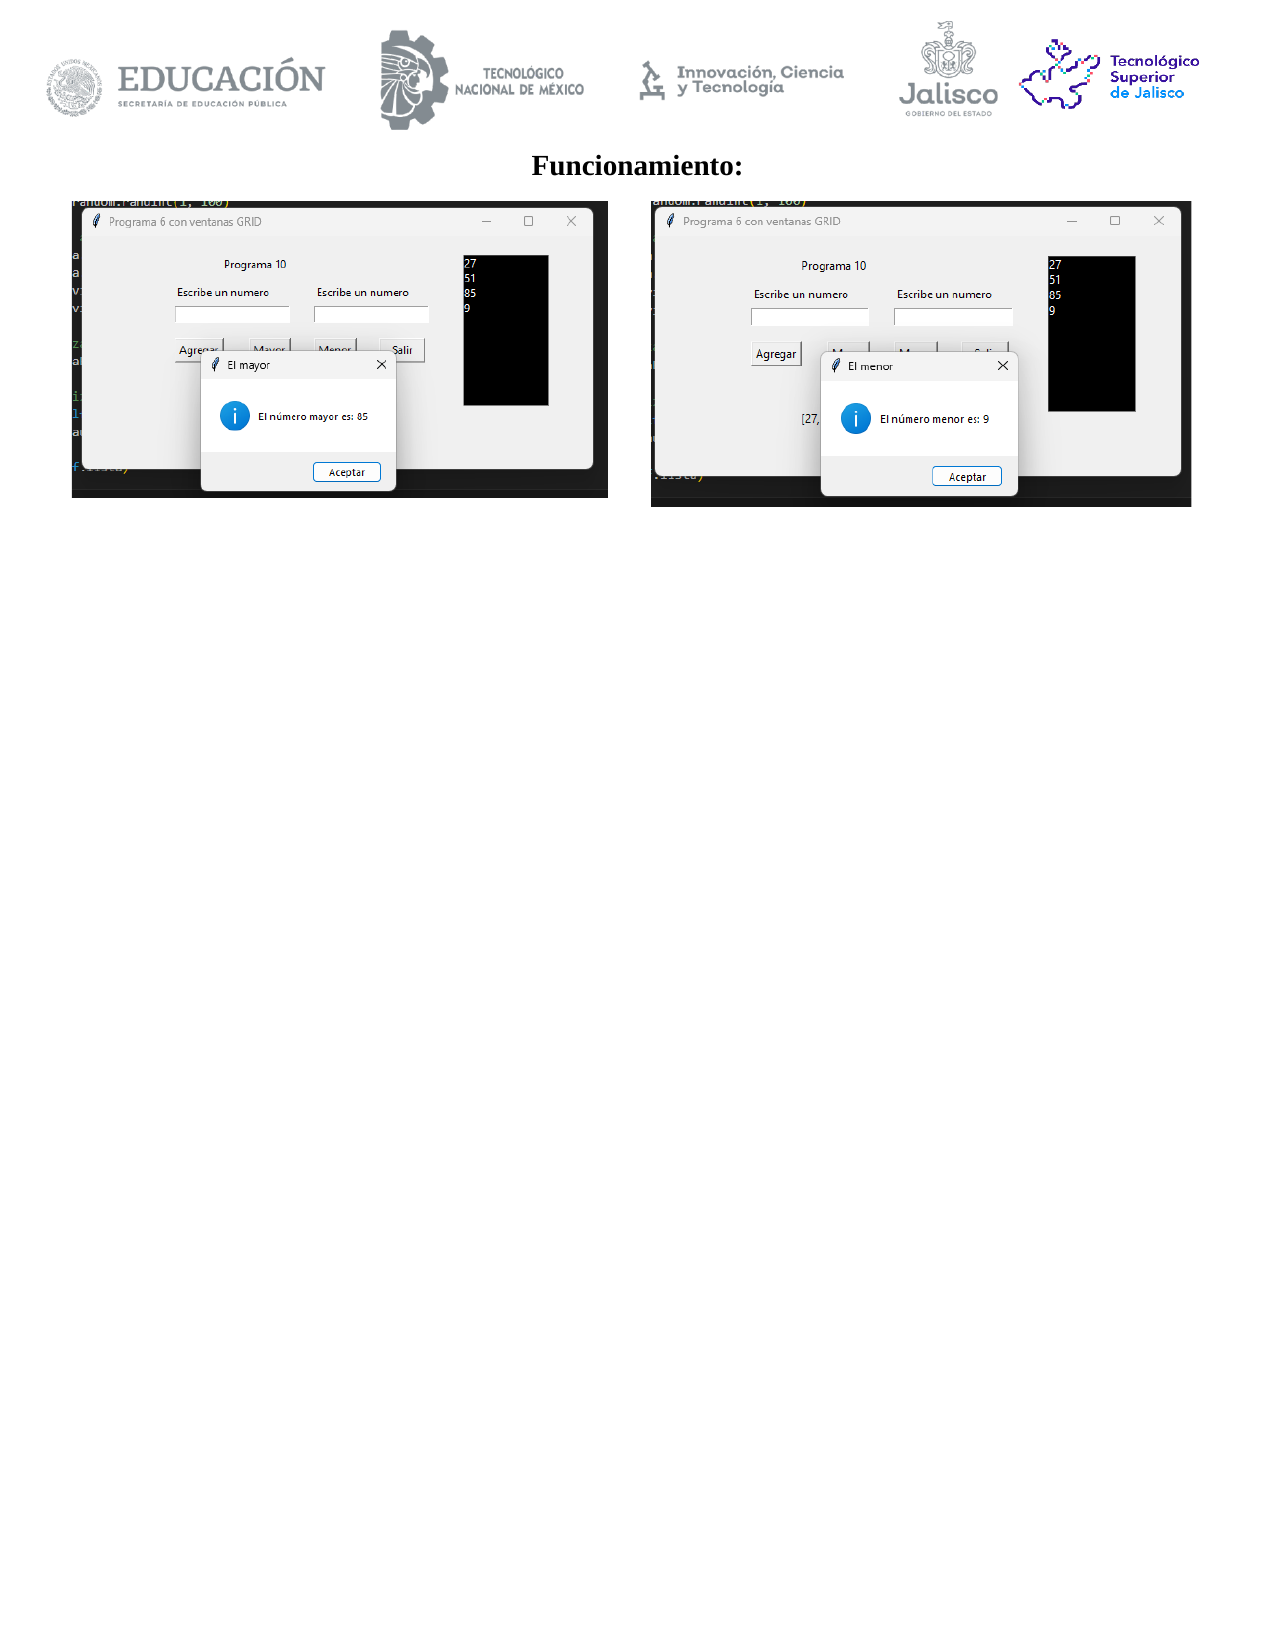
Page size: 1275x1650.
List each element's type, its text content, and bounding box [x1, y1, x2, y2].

picture [46, 9, 1219, 139]
picture [651, 201, 1192, 507]
text Funcionamiento: [177, 148, 1098, 181]
picture [71, 201, 608, 498]
